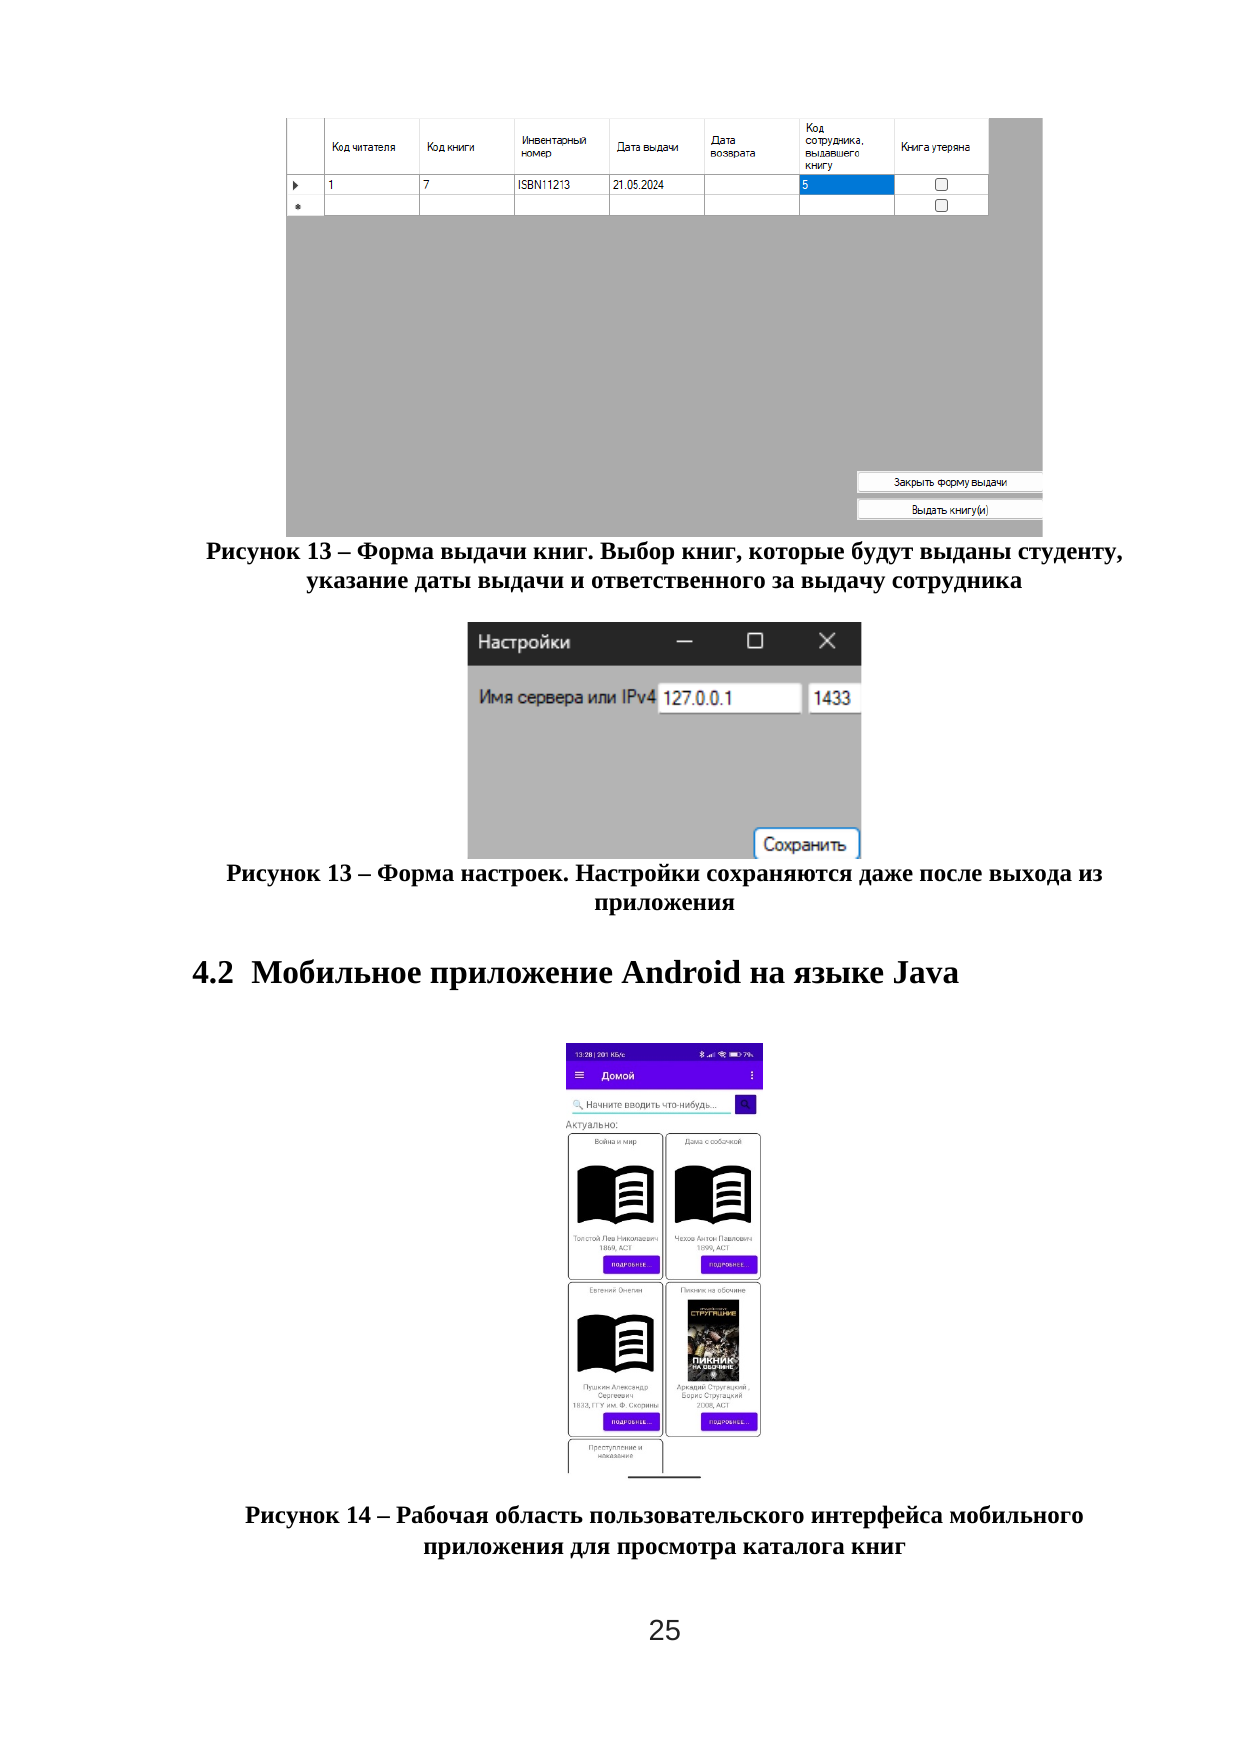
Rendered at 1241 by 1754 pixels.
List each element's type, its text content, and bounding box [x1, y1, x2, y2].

picture [286, 118, 1043, 537]
picture [566, 1043, 763, 1481]
subtitle 4.2 Мобильное приложение Android на языке Java [192, 952, 1152, 990]
text Рисунок 13 – Форма настроек. Настройки сохраняются даже после выхода из приложения [177, 858, 1152, 916]
text Рисунок 14 – Рабочая область пользовательского интерфейса мобильного приложения для просмотра каталога книг [177, 1500, 1152, 1560]
picture [467, 622, 862, 859]
text Рисунок 13 – Форма выдачи книг. Выбор книг, которые будут выданы студенту, указание даты выдачи и ответственного за выдачу сотрудника [177, 536, 1152, 594]
